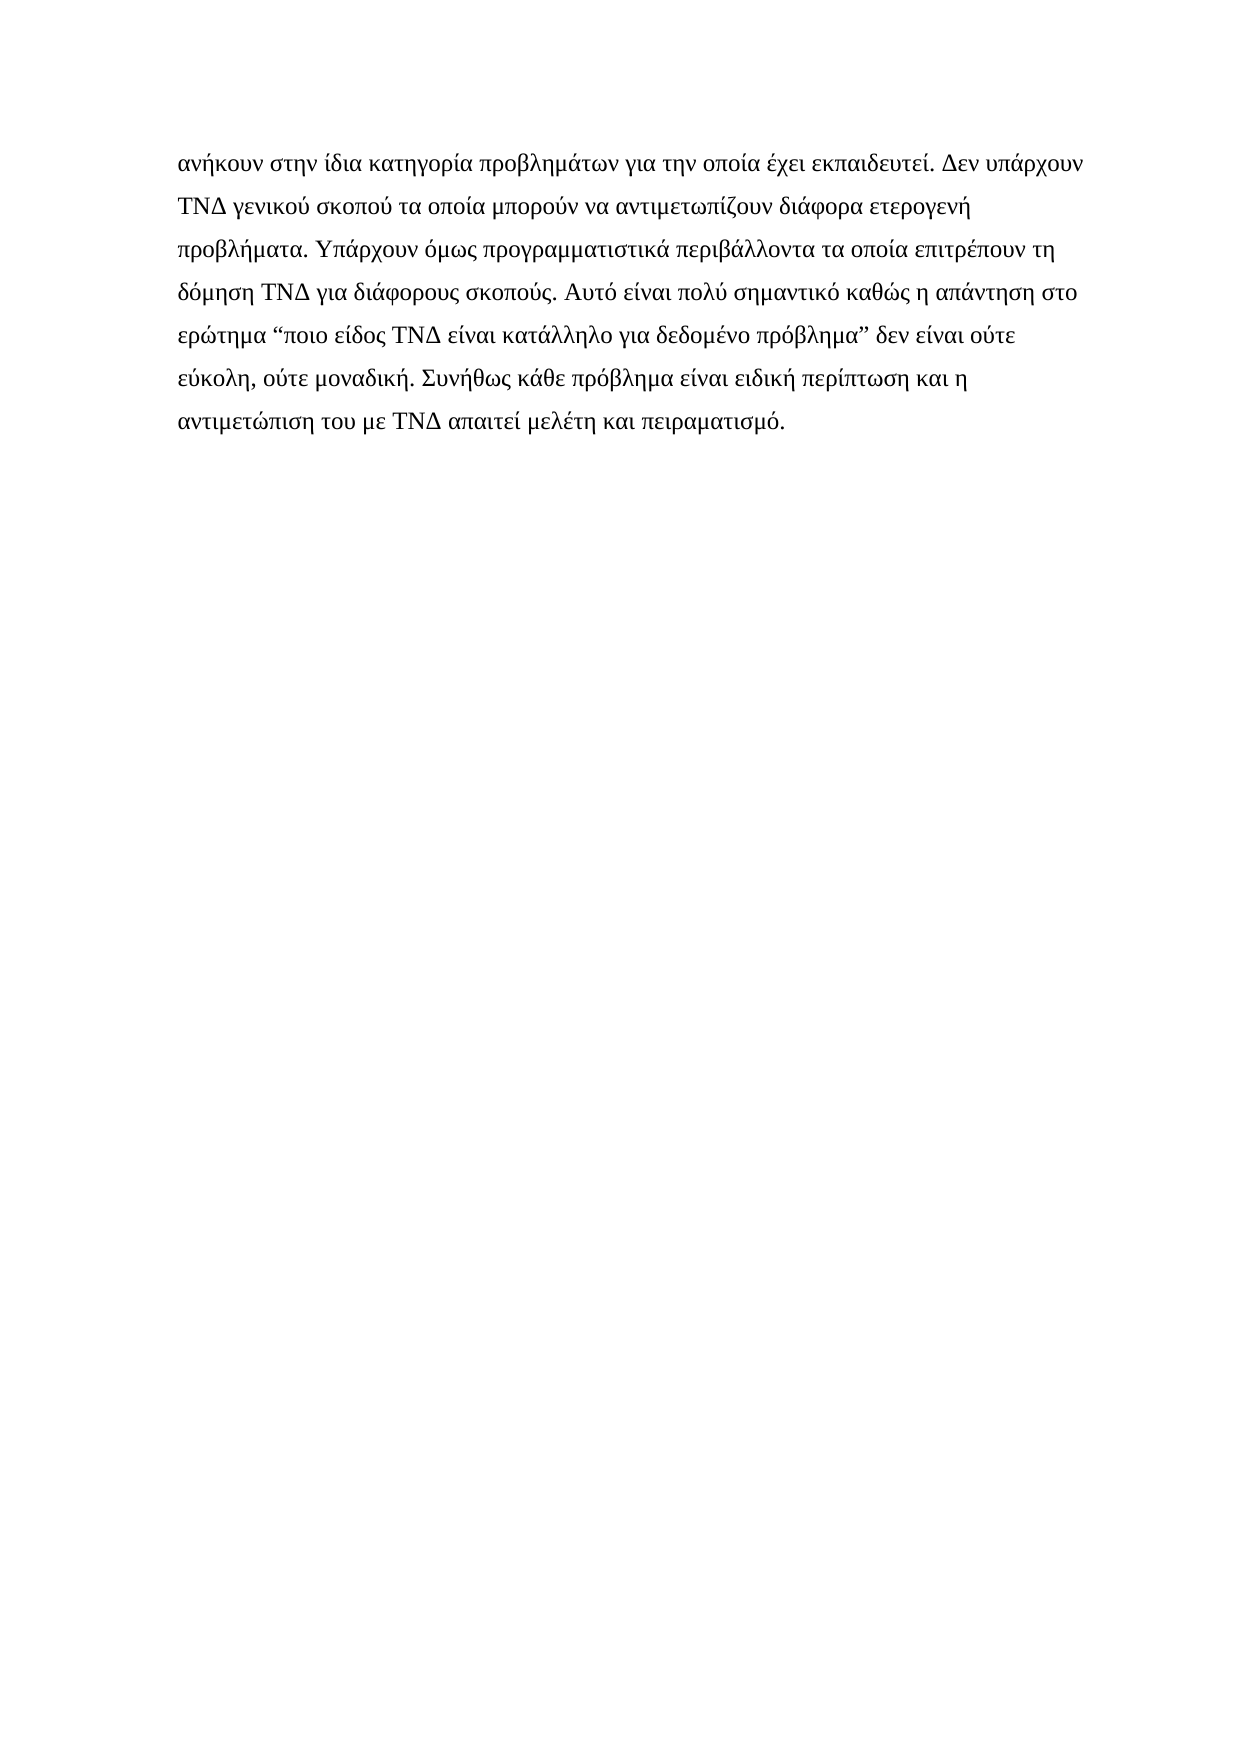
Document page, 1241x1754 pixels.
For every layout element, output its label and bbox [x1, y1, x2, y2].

text [177, 148, 1093, 435]
